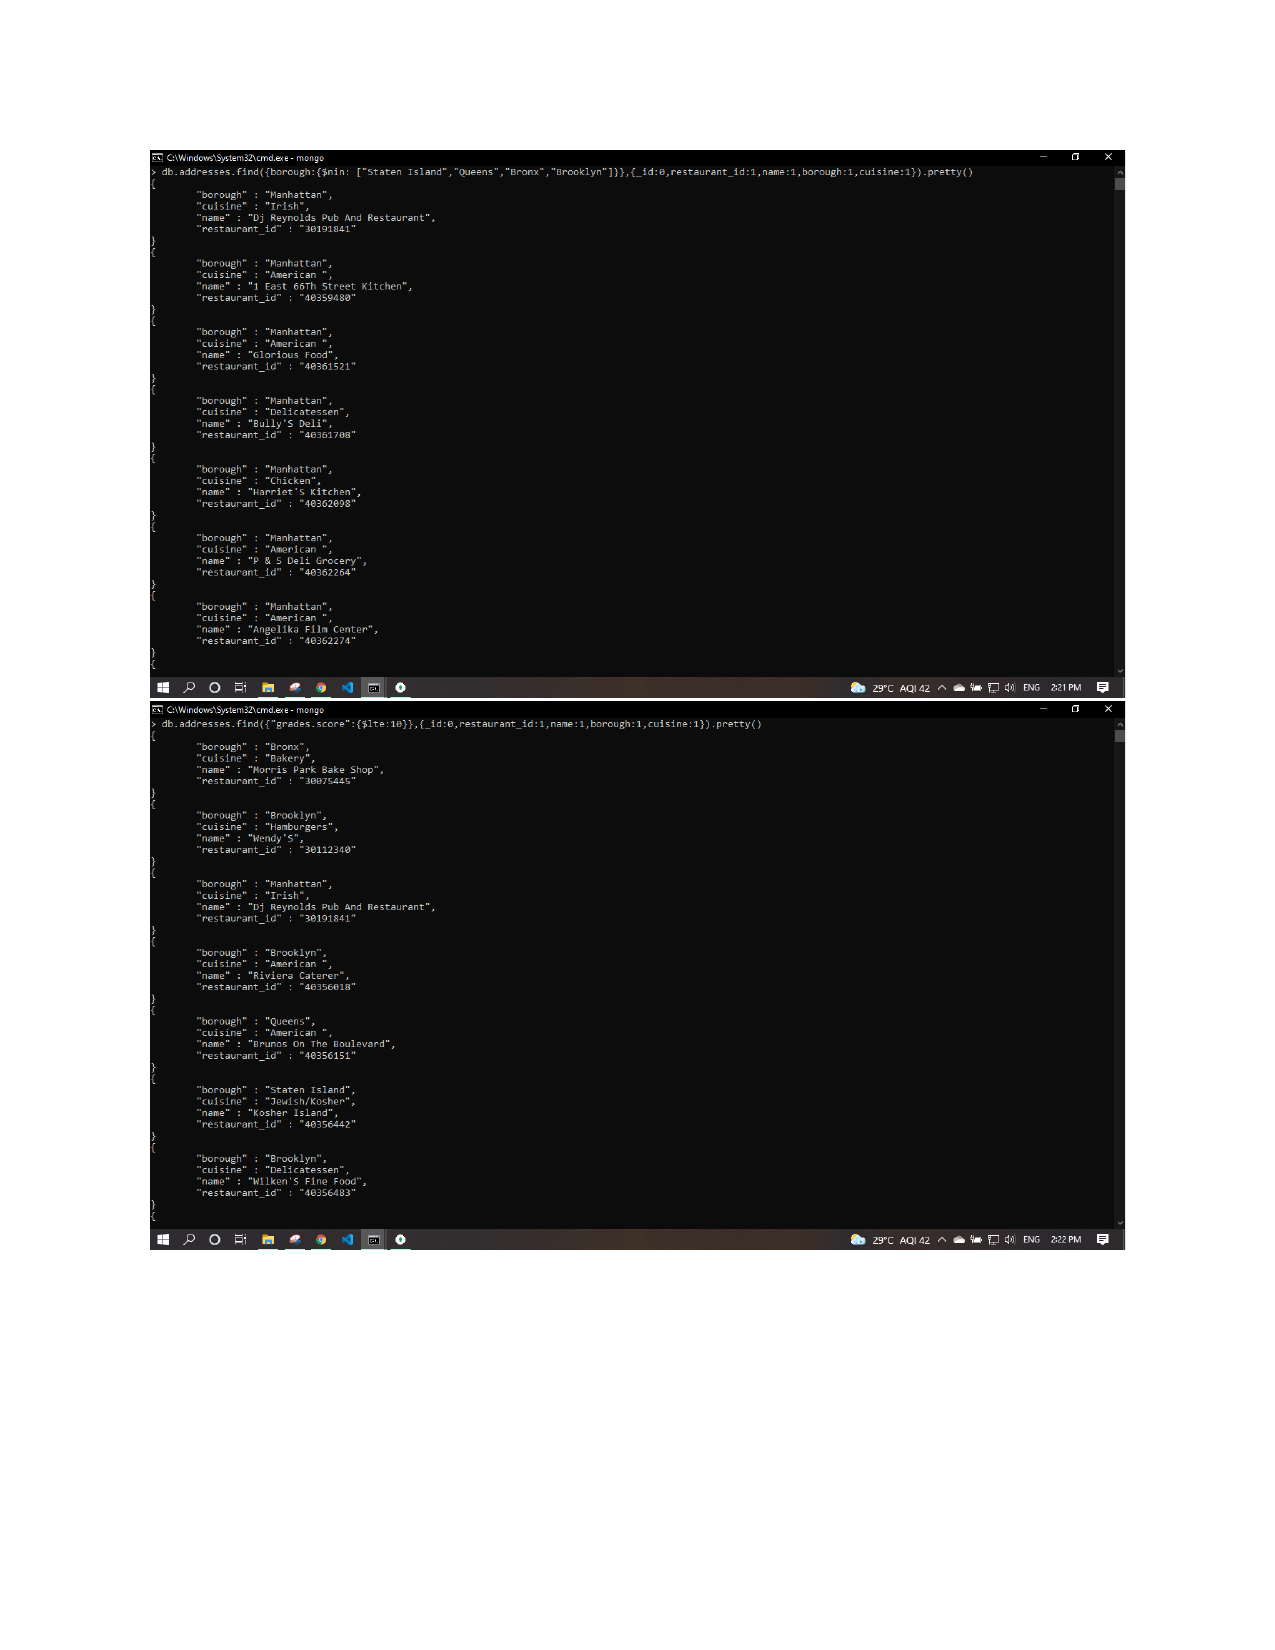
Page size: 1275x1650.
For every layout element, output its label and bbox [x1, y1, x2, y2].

picture [150, 150, 1125, 698]
picture [150, 701, 1125, 1250]
